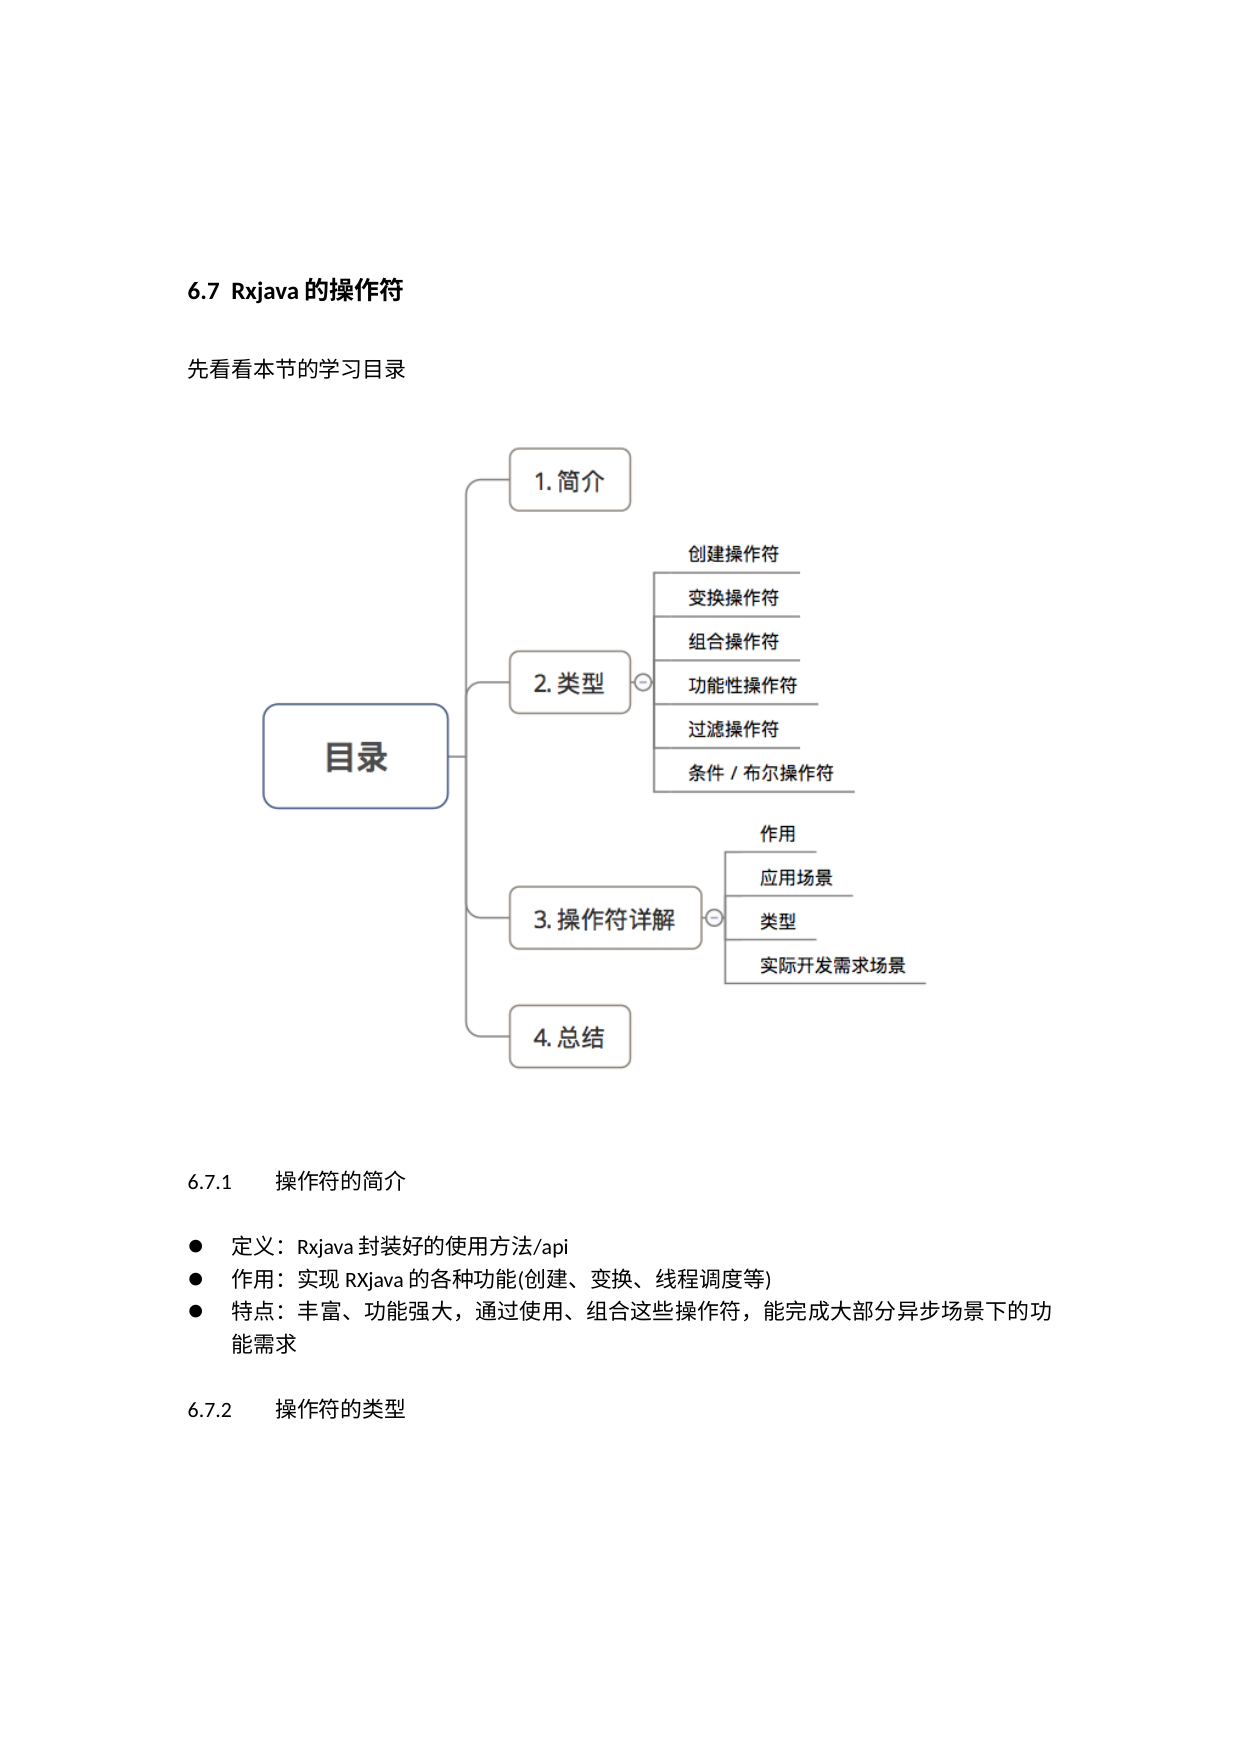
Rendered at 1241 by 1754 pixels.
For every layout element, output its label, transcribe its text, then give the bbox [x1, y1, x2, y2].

list 定义：Rxjava封装好的使用方法/api [187, 1229, 1053, 1261]
subtitle 6.7 Rxjava的操作符 [187, 256, 1053, 321]
picture [187, 383, 1052, 1140]
list 6.7.1 操作符的简介 [187, 1164, 1053, 1196]
list 先看看本节的学习目录 [187, 351, 1053, 384]
list 6.7.2 操作符的类型 [187, 1391, 1053, 1424]
list 作用：实现RXjava的各种功能(创建、变换、线程调度等) [187, 1261, 1053, 1294]
list 特点：丰富、功能强大，通过使用、组合这些操作符，能完成大部分异步场景下的功能需求 [187, 1294, 1053, 1359]
